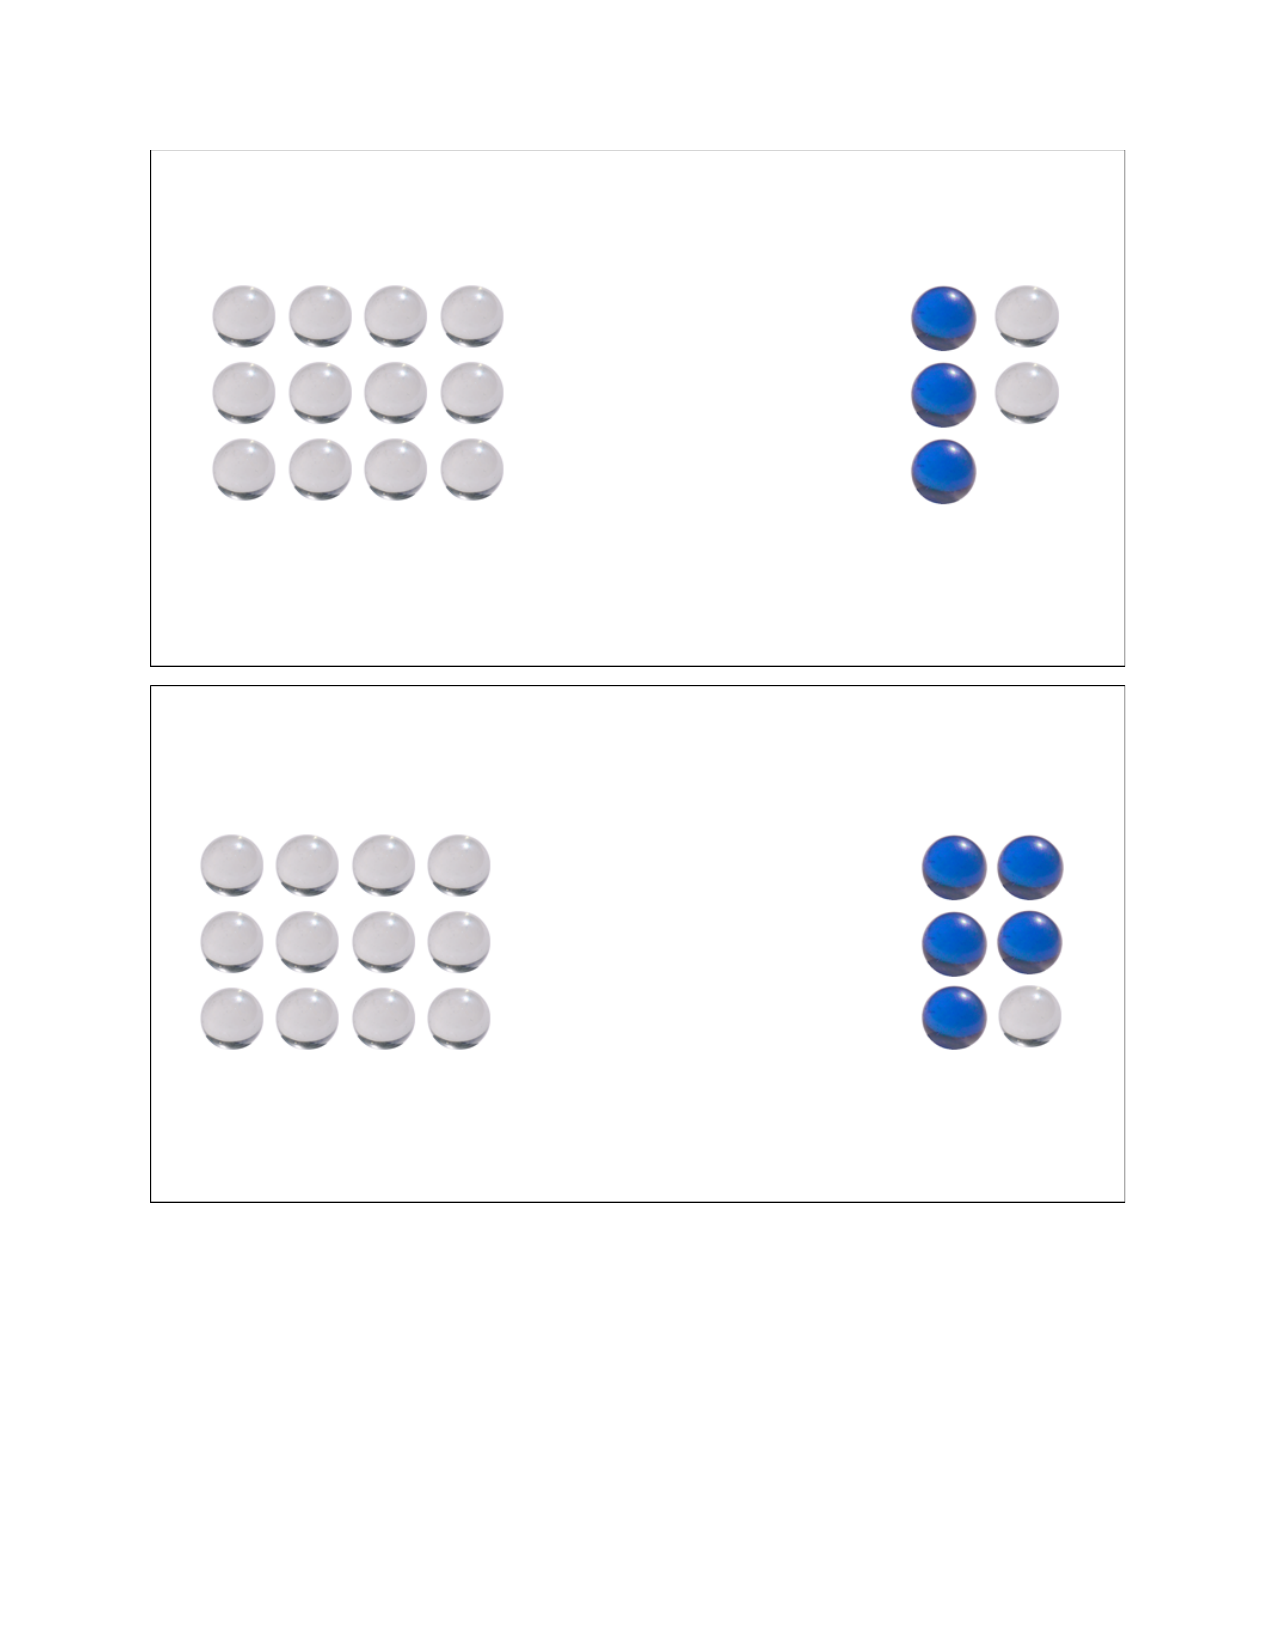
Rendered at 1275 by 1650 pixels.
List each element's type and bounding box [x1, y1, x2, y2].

picture [150, 150, 1125, 667]
picture [150, 685, 1125, 1203]
